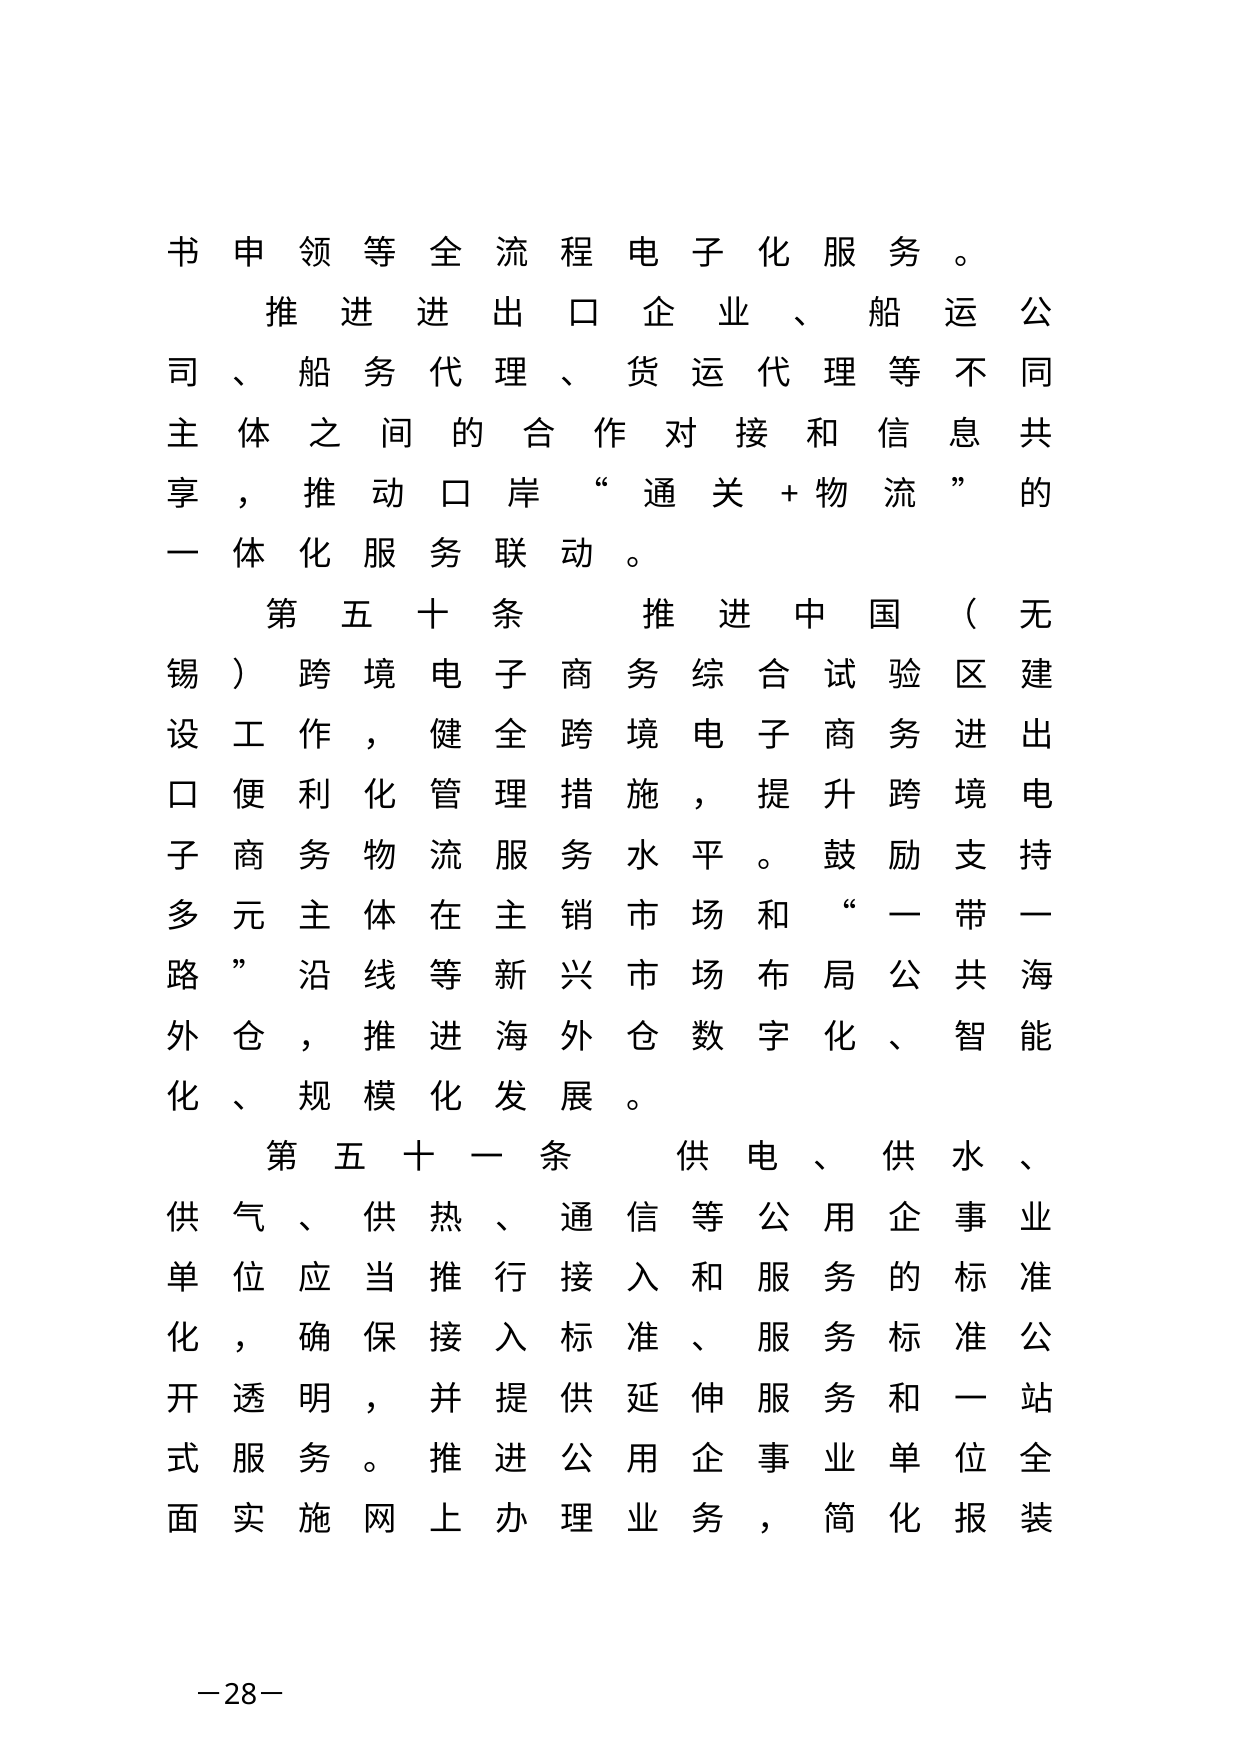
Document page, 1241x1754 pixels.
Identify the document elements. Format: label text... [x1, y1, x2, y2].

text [167, 1124, 1085, 1546]
text 第五十条 推进中国（无锡）跨境电子商务综合试验区建设工作，健全跨境电子商务进出口便利化管理措施，提升跨境电子商务物流服务水平。鼓励支持多元主体在主销市场和“一带一路”沿线等新兴市场布局公共海外仓，推进海外仓数字化、智能化、规模化发展。 [167, 581, 1085, 1124]
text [167, 219, 1085, 280]
text 推进进出口企业、船运公司、船务代理、货运代理等不同主体之间的合作对接和信息共享，推动口岸“通关+物流”的一体化服务联动。 [167, 280, 1085, 581]
